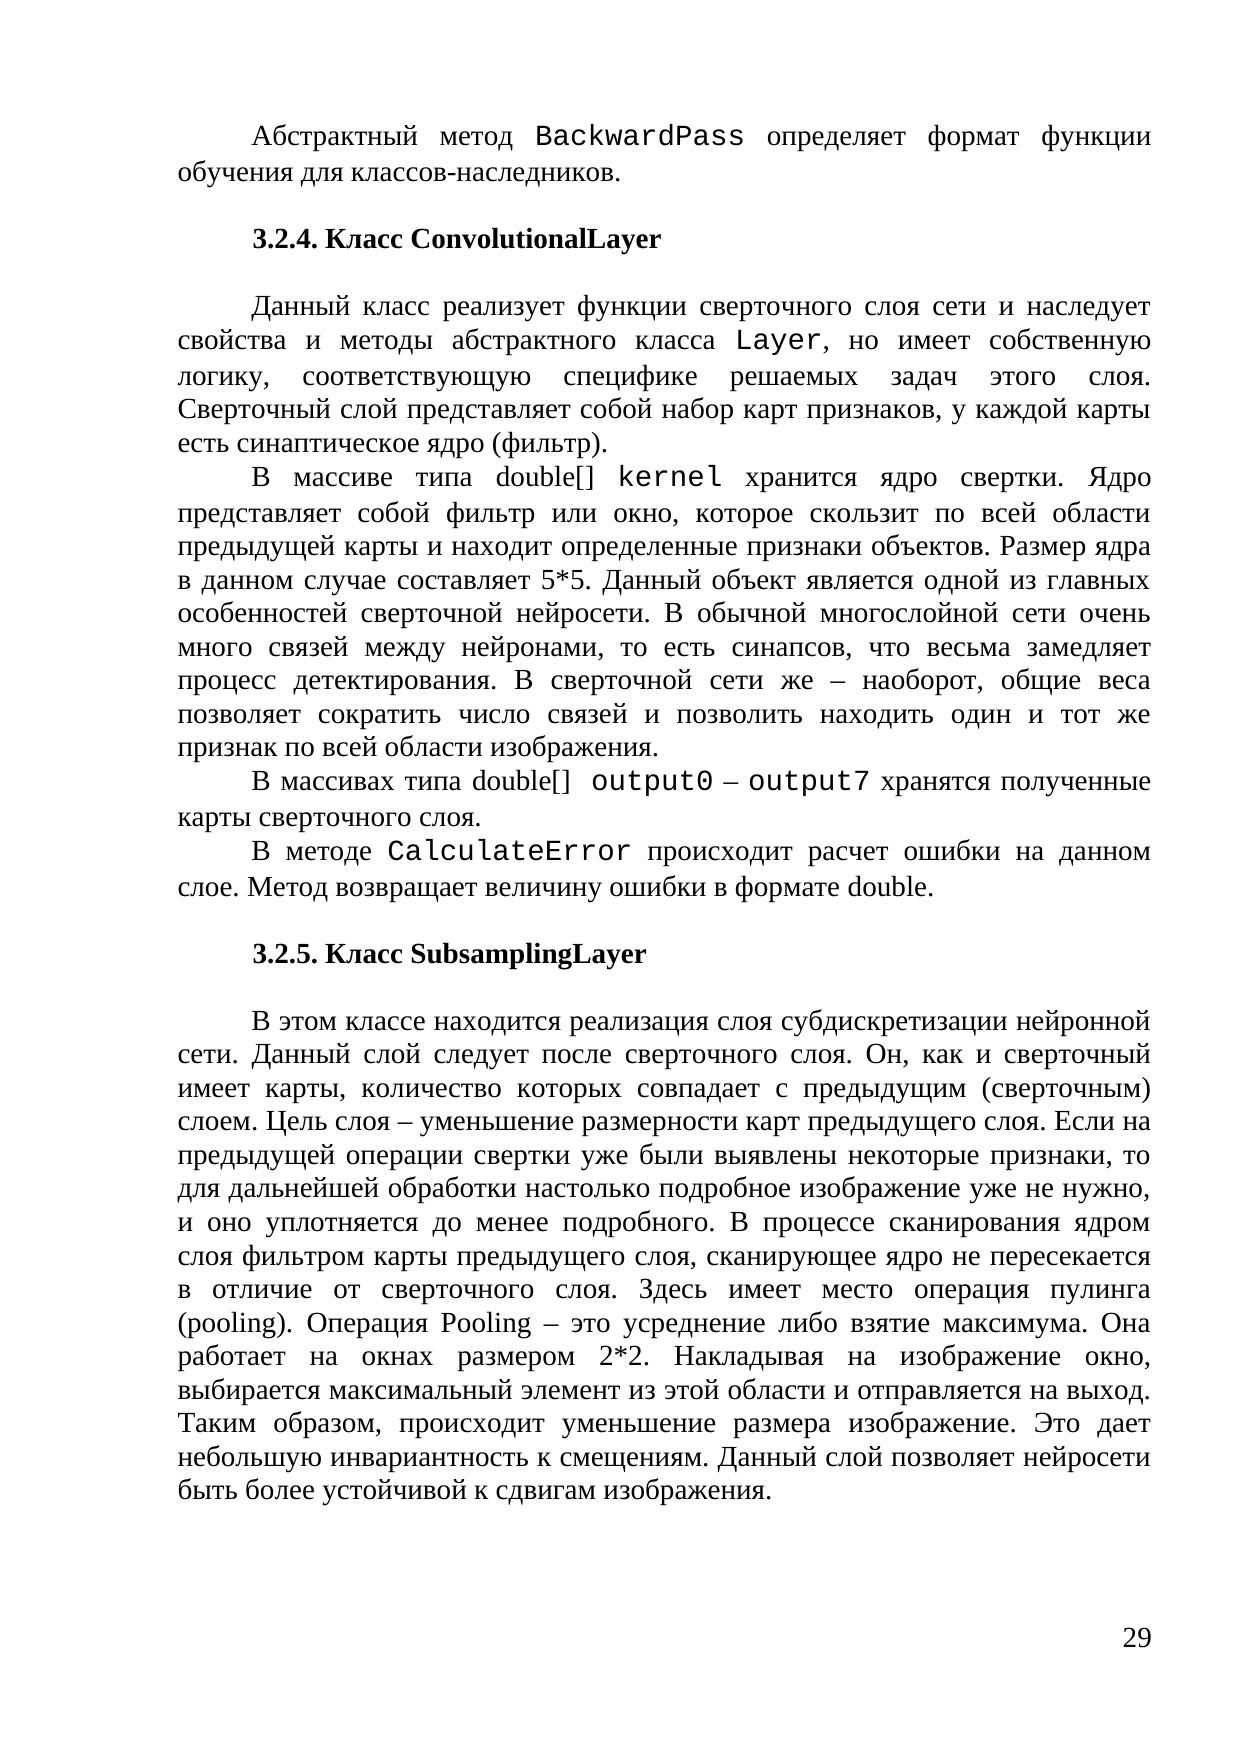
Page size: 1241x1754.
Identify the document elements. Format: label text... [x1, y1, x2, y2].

list Класс SubsamplingLayer [252, 936, 1152, 969]
list В массивах типа double[] output0 – output7 хранятся полученные карты сверточного слоя. [177, 763, 1152, 833]
list В методе CalculateError происходит расчет ошибки на данном слое. Метод возвращает величину ошибки в формате double. [177, 833, 1152, 902]
text В этом классе находится реализация слоя субдискретизации нейронной сети. Данный слой следует после сверточного слоя. Он, как и сверточный имеет карты, количество которых совпадает с предыдущим (сверточным) слоем. Цель слоя – уменьшение размерности карт предыдущего слоя. Если на предыдущей операции свертки уже были выявлены некоторые признаки, то для дальнейшей обработки настолько подробное изображение уже не нужно, и оно уплотняется до менее подробного. В процессе сканирования ядром слоя фильтром карты предыдущего слоя, сканирующее ядро не пересекается в отличие от сверточного слоя. Здесь имеет место операция пулинга (pooling). Операция Pooling – это усреднение либо взятие максимума. Она работает на окнах размером 2*2. Накладывая на изображение окно, выбирается максимальный элемент из этой области и отправляется на выход. Таким образом, происходит уменьшение размера изображение. Это дает небольшую инвариантность к смещениям. Данный слой позволяет нейросети быть более устойчивой к сдвигам изображения. [177, 1003, 1152, 1506]
list В массиве типа double[] kernel хранится ядро свертки. Ядро представляет собой фильтр или окно, которое скользит по всей области предыдущей карты и находит определенные признаки объектов. Размер ядра в данном случае составляет 5*5. Данный объект является одной из главных особенностей сверточной нейросети. В обычной многослойной сети очень много связей между нейронами, то есть синапсов, что весьма замедляет процесс детектирования. В сверточной сети же – наоборот, общие веса позволяет сократить число связей и позволить находить один и тот же признак по всей области изображения. [177, 459, 1152, 763]
list Класс ConvolutionalLayer [252, 221, 1152, 255]
list Данный класс реализует функции сверточного слоя сети и наследует свойства и методы абстрактного класса Layer, но имеет собственную логику, соответствующую специфике решаемых задач этого слоя. Сверточный слой представляет собой набор карт признаков, у каждой карты есть синаптическое ядро (фильтр). [177, 288, 1152, 459]
list Абстрактный метод BackwardPass определяет формат функции обучения для классов-наследников. [177, 118, 1152, 188]
